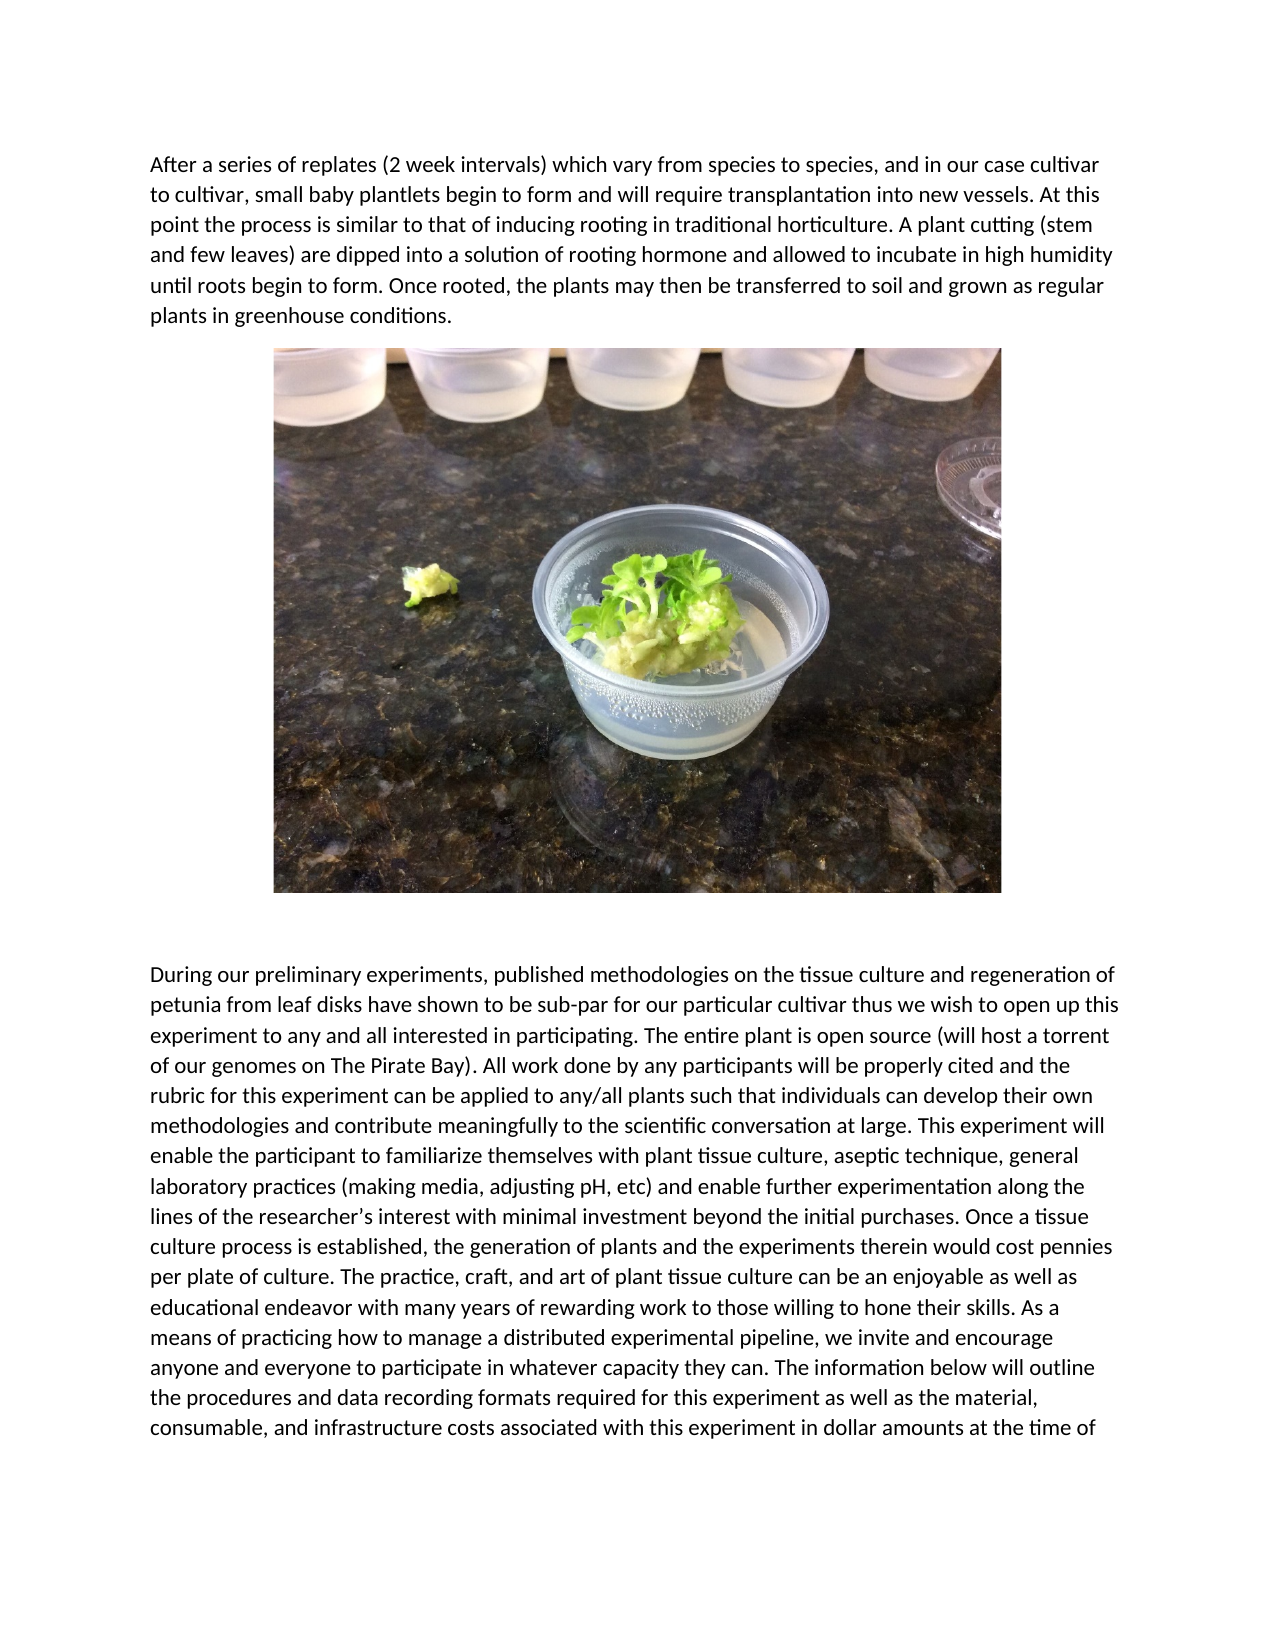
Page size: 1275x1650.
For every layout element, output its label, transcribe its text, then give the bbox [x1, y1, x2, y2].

picture [273, 348, 1002, 893]
text After a series of replates (2 week intervals) which vary from species to species, and in our case cultivar to cultivar, small baby plantlets begin to form and will require transplantation into new vessels. At this point the process is similar to that of inducing rooting in traditional horticulture. A plant cutting (stem and few leaves) are dipped into a solution of rooting hormone and allowed to incubate in high humidity until roots begin to form. Once rooted, the plants may then be transferred to soil and grown as regular plants in greenhouse conditions. [150, 150, 1125, 329]
